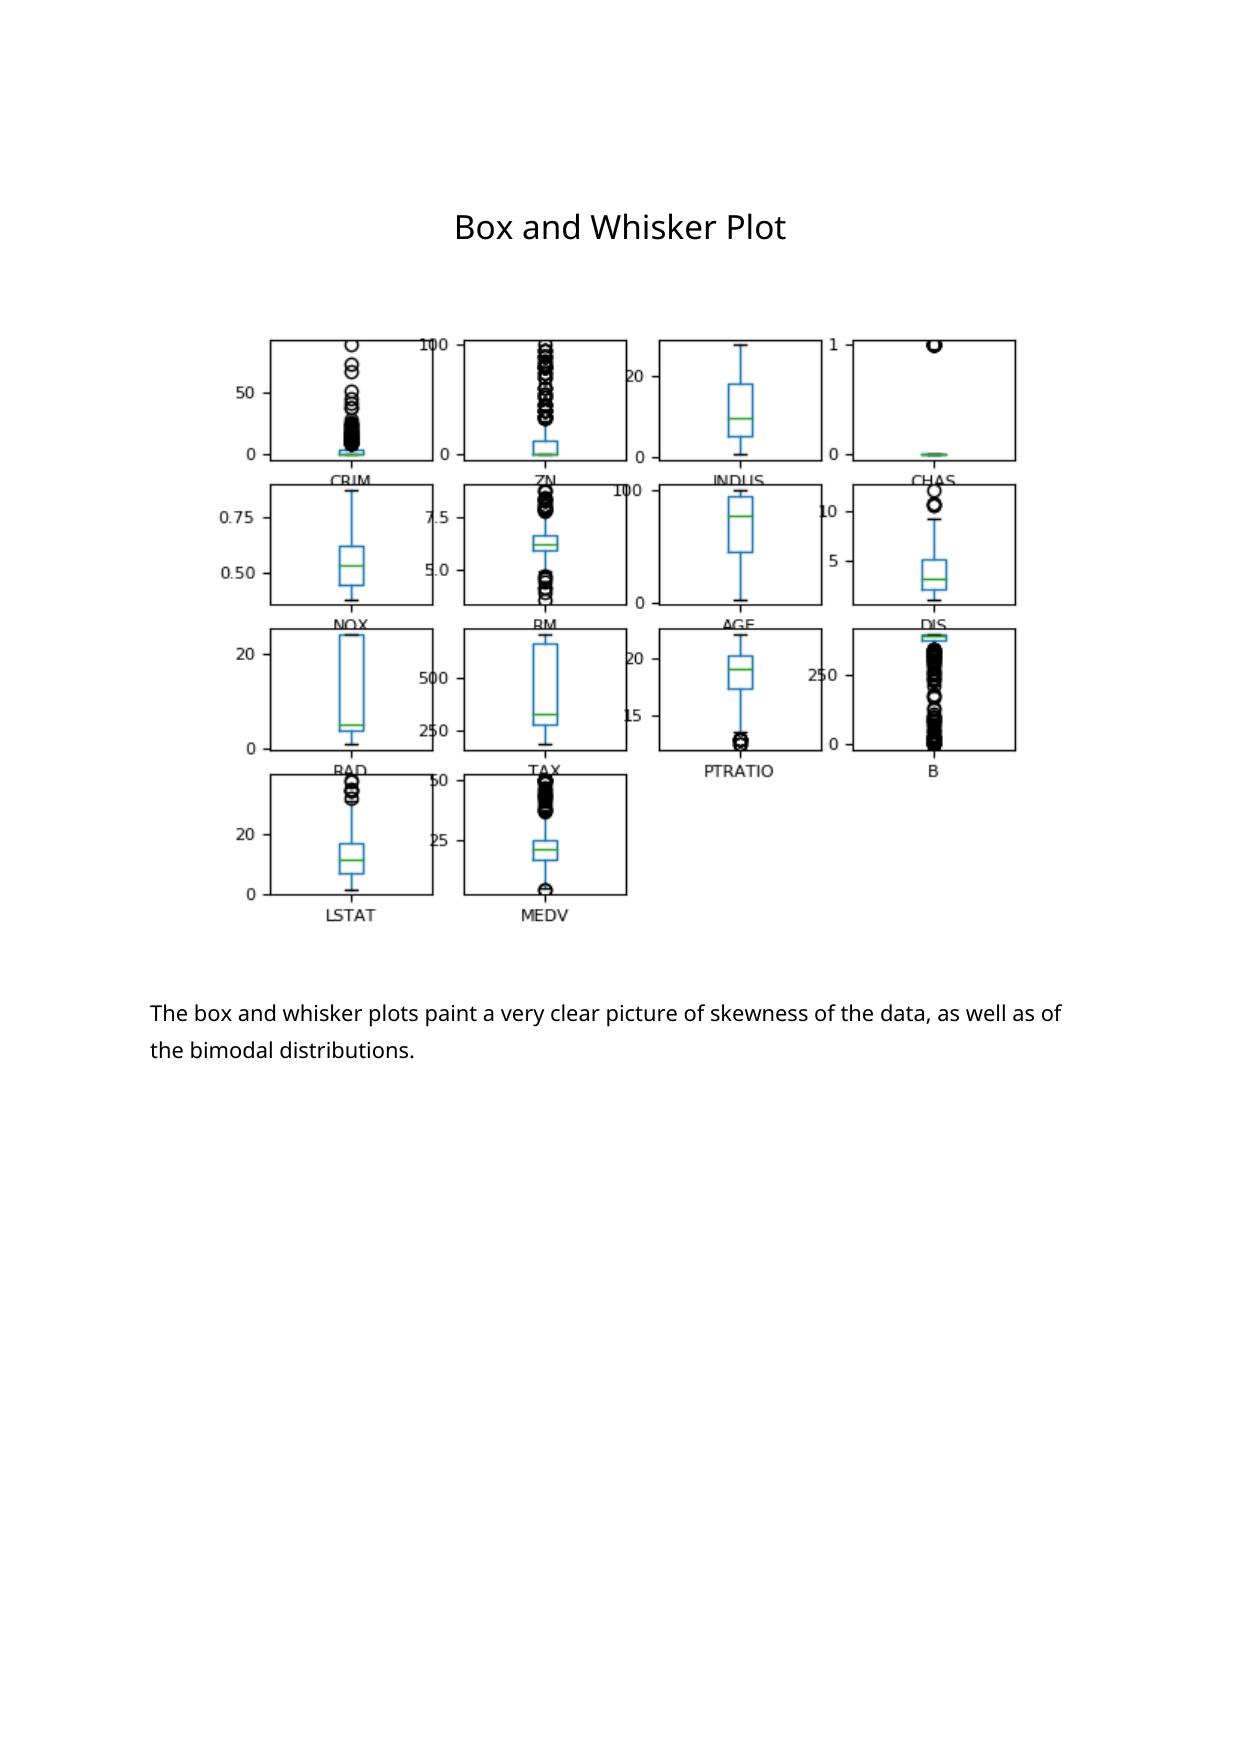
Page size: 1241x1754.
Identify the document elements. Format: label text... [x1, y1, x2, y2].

text The box and whisker plots paint a very clear picture of skewness of the data, as well as of the bimodal distributions. [150, 997, 1090, 1064]
picture [150, 253, 1110, 974]
subtitle Box and Whisker Plot [150, 204, 1090, 249]
